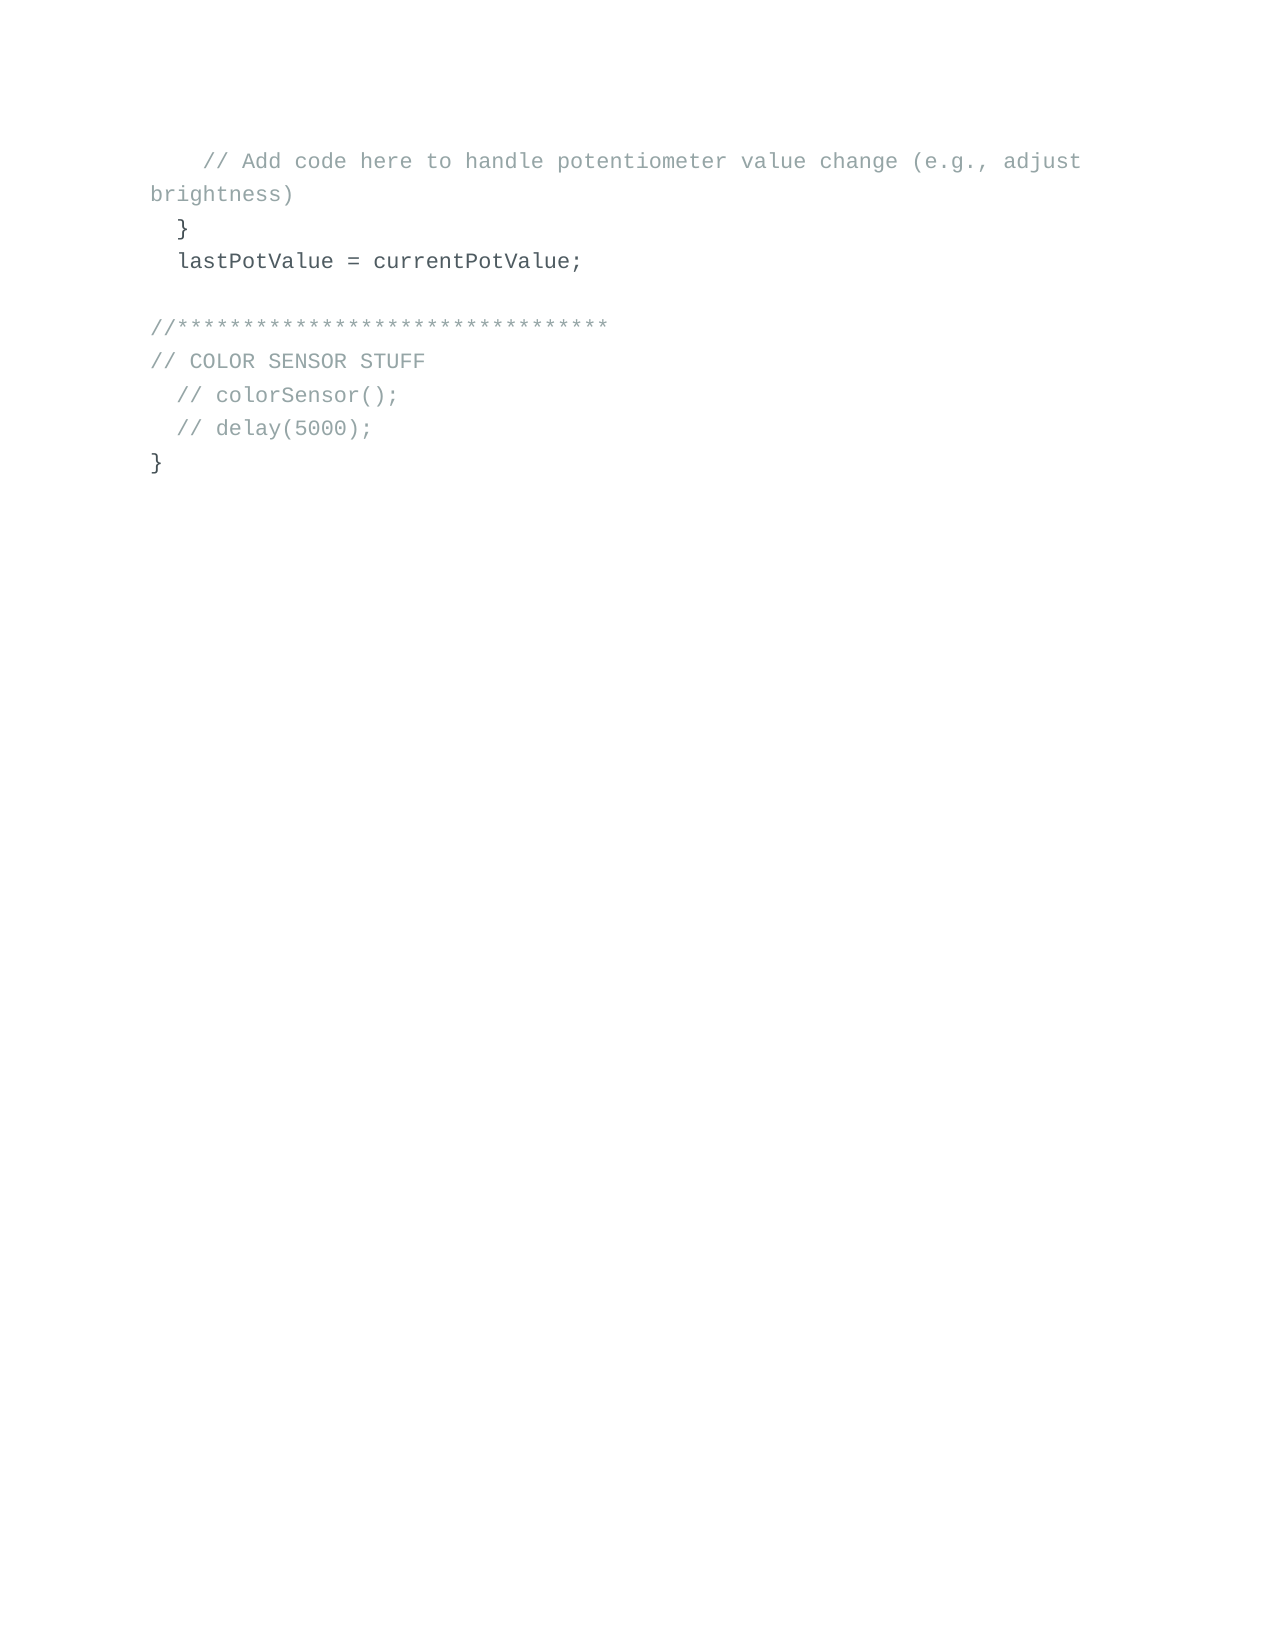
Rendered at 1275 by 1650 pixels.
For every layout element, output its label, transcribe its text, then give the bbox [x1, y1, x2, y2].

text } [150, 451, 1125, 476]
text lastPotValue = currentPotValue; [150, 250, 1125, 275]
text } [150, 217, 1125, 242]
text // colorSensor(); [150, 384, 1125, 409]
text // delay(5000); [150, 417, 1125, 442]
text // COLOR SENSOR STUFF [150, 351, 1125, 375]
text //********************************* [150, 317, 1125, 342]
text // Add code here to handle potentiometer value change (e.g., adjust brightness) [150, 150, 1125, 208]
